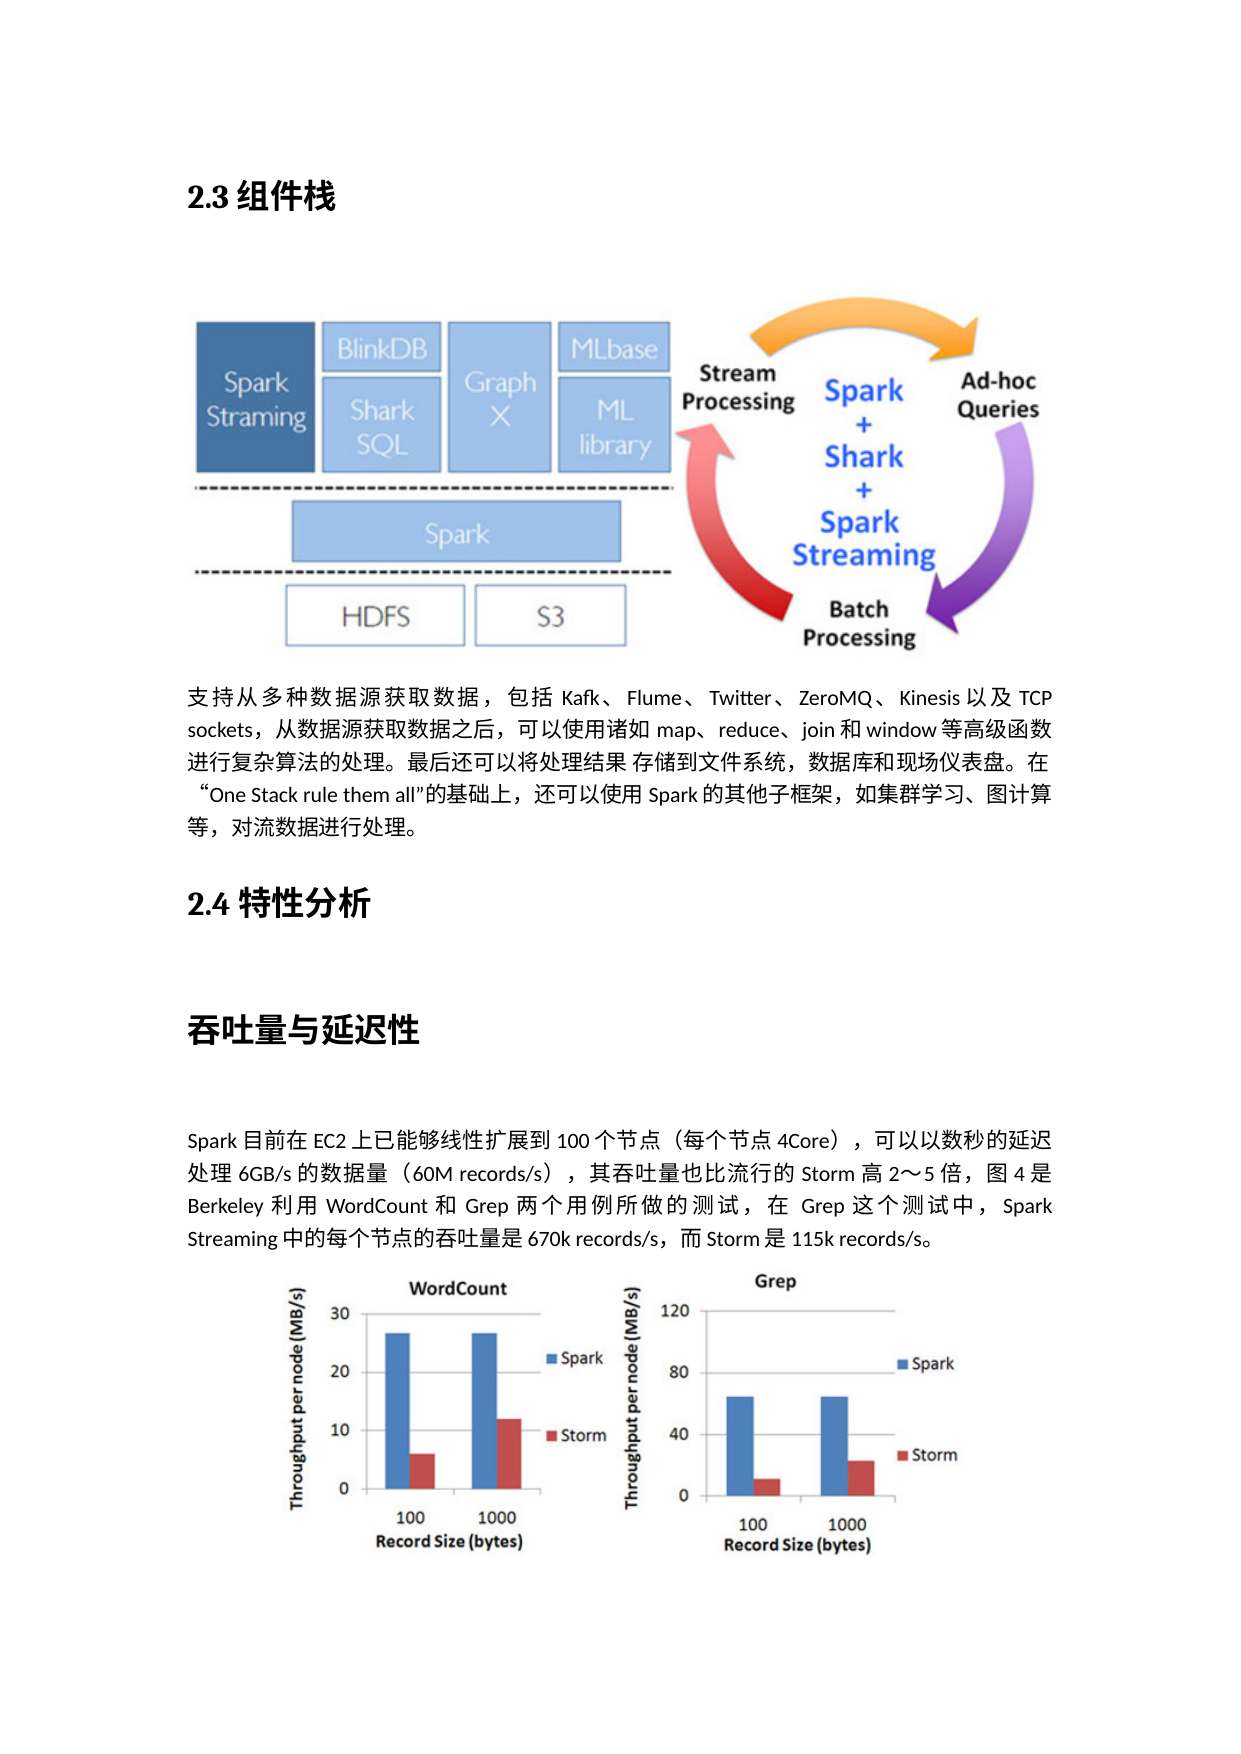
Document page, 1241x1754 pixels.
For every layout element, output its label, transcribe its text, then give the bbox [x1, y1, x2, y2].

picture [273, 1253, 968, 1557]
subtitle 2.4 特性分析 [187, 869, 1053, 934]
text Spark目前在EC2上已能够线性扩展到100个节点（每个节点4Core），可以以数秒的延迟处理6GB/s的数据量（60M records/s），其吞吐量也比流行的Storm高2～5倍，图4是Berkeley利用WordCount和Grep两个用例所做的测试，在 Grep这个测试中，Spark Streaming中的每个节点的吞吐量是670k records/s，而Storm是115k records/s。 [187, 1123, 1053, 1253]
subtitle 吞吐量与延迟性 [187, 996, 1053, 1061]
subtitle 2.3 组件栈 [187, 162, 1053, 227]
text 支持从多种数据源获取数据，包括Kafk、Flume、Twitter、ZeroMQ、Kinesis 以及TCP sockets，从数据源获取数据之后，可以使用诸如map、reduce、join和window等高级函数进行复杂算法的处理。最后还可以将处理结果 存储到文件系统，数据库和现场仪表盘。在“One Stack rule them all”的基础上，还可以使用Spark的其他子框架，如集群学习、图计算等，对流数据进行处理。 [187, 679, 1053, 842]
picture [187, 289, 1053, 660]
